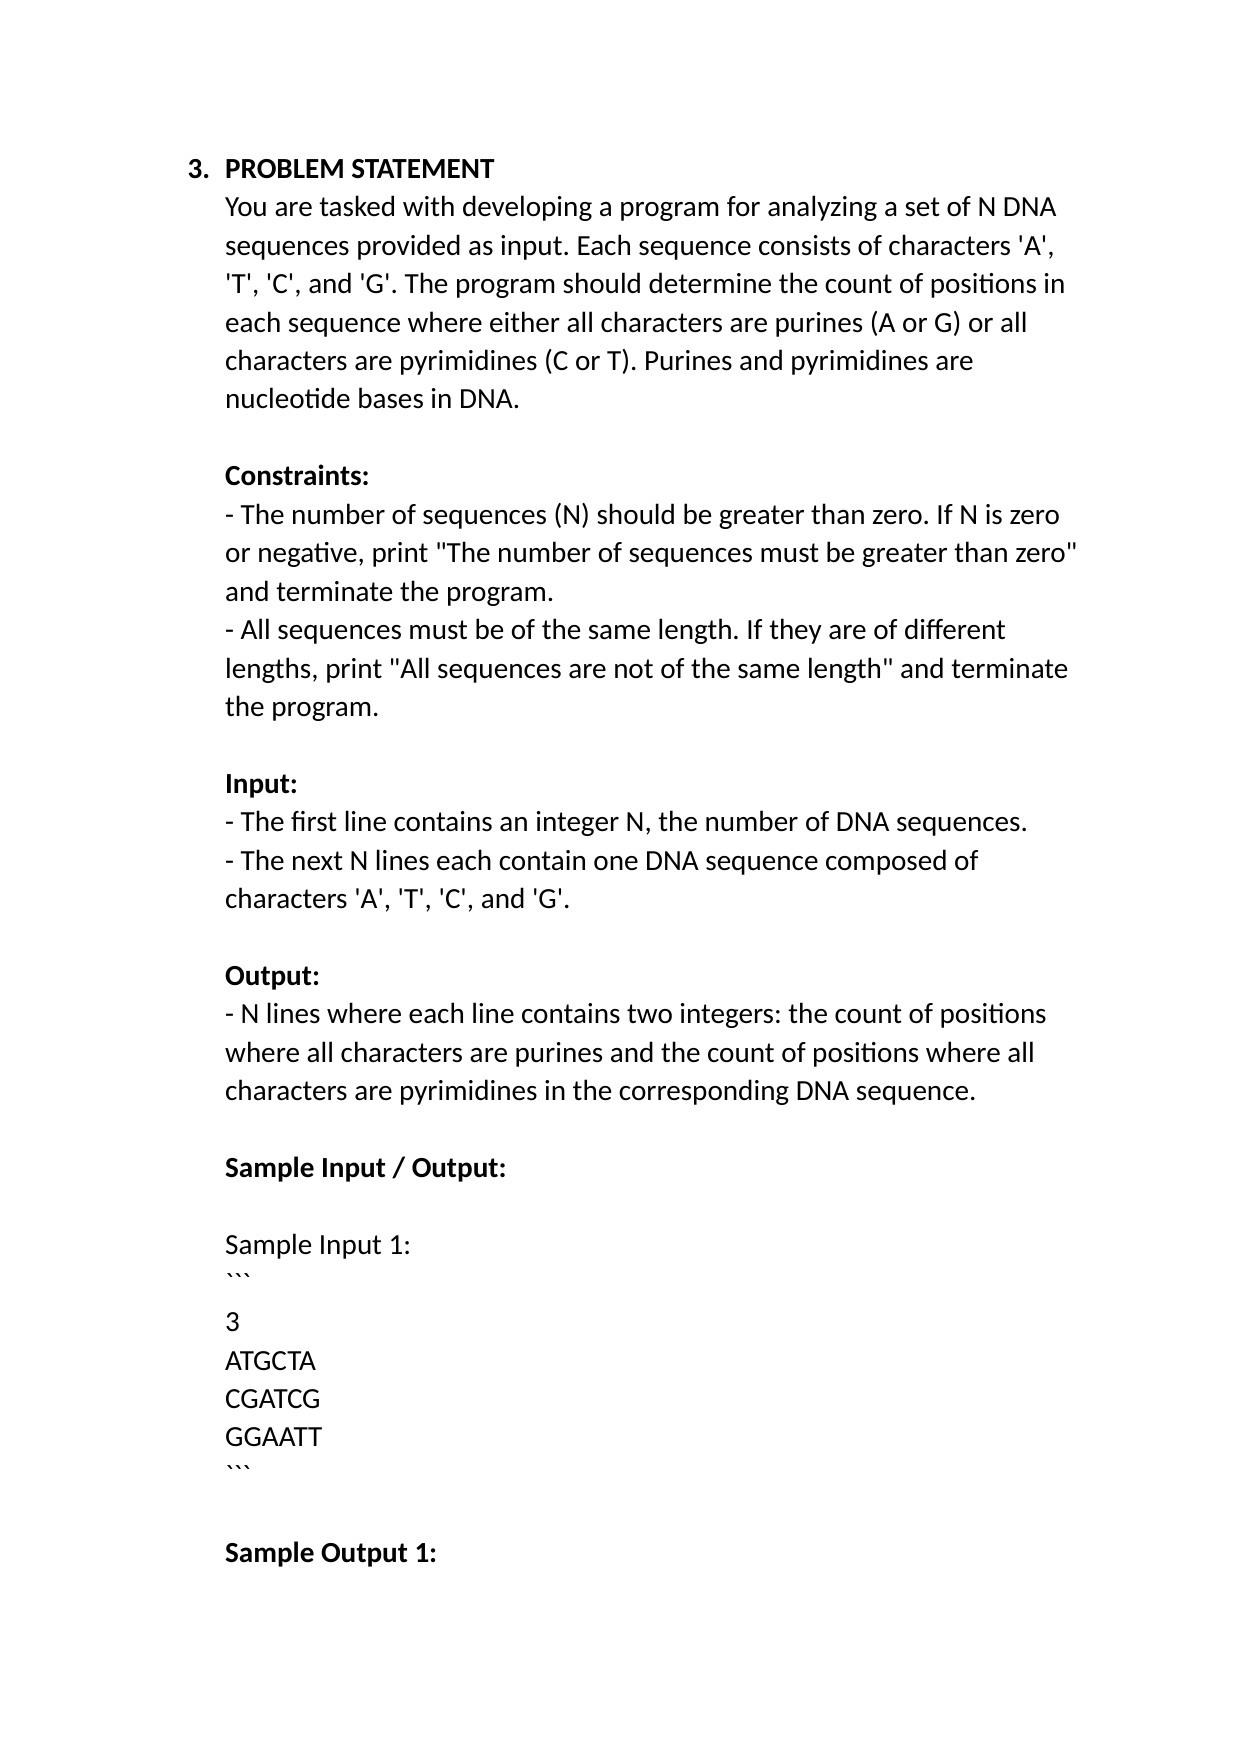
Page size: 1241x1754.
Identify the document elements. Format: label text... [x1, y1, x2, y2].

list Input: [225, 765, 1090, 801]
list Sample Input / Output: [225, 1149, 1090, 1185]
list Sample Input 1: [225, 1226, 1090, 1262]
list CGATCG [225, 1380, 1090, 1416]
list PROBLEM STATEMENT [187, 150, 1090, 186]
list - The first line contains an integer N, the number of DNA sequences. [225, 803, 1090, 839]
list - N lines where each line contains two integers: the count of positions where all characters are purines and the count of positions where all characters are pyrimidines in the corresponding DNA sequence. [225, 996, 1090, 1108]
list Sample Output 1: [225, 1534, 1090, 1569]
list - The next N lines each contain one DNA sequence composed of characters 'A', 'T', 'C', and 'G'. [225, 842, 1090, 916]
list GGAATT [225, 1418, 1090, 1454]
list ATGCTA [225, 1342, 1090, 1377]
list - All sequences must be of the same length. If they are of different lengths, print "All sequences are not of the same length" and terminate the program. [225, 611, 1090, 724]
list ``` [225, 1265, 1090, 1300]
list ``` [225, 1457, 1090, 1492]
list Output: [225, 957, 1090, 993]
list Constraints: [225, 457, 1090, 493]
list You are tasked with developing a program for analyzing a set of N DNA sequences provided as input. Each sequence consists of characters 'A', 'T', 'C', and 'G'. The program should determine the count of positions in each sequence where either all characters are purines (A or G) or all characters are pyrimidines (C or T). Purines and pyrimidines are nucleotide bases in DNA. [225, 188, 1090, 416]
list - The number of sequences (N) should be greater than zero. If N is zero or negative, print "The number of sequences must be greater than zero" and terminate the program. [225, 496, 1090, 608]
list 3 [225, 1303, 1090, 1339]
